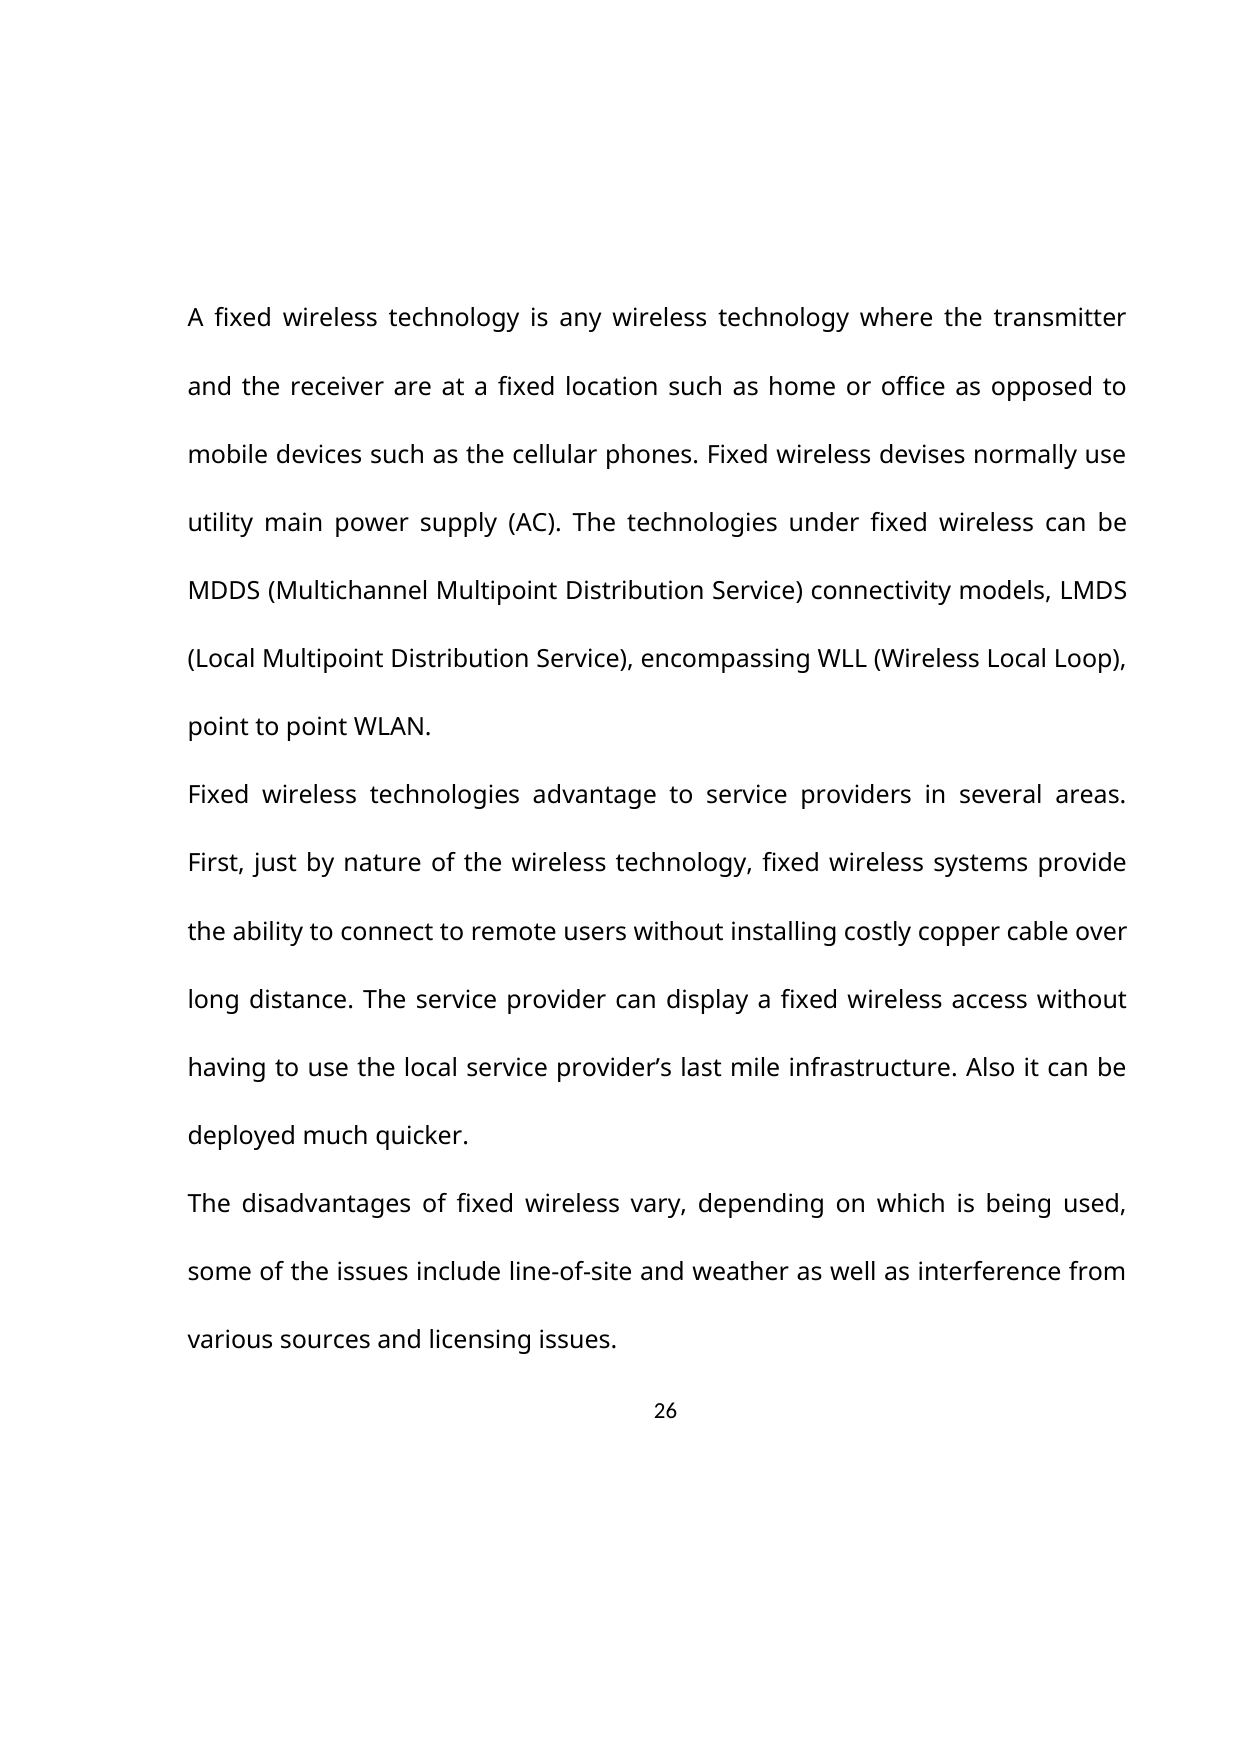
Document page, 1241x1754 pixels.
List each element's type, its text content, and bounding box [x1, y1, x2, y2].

text Fixed wireless technologies advantage to service providers in several areas. First, just by nature of the wireless technology, fixed wireless systems provide the ability to connect to remote users without installing costly copper cable over long distance. The service provider can display a fixed wireless access without having to use the local service provider’s last mile infrastructure. Also it can be deployed much quicker. [187, 777, 1128, 1152]
text The disadvantages of fixed wireless vary, depending on which is being used, some of the issues include line-of-site and weather as well as interference from various sources and licensing issues. [187, 1186, 1128, 1356]
text A fixed wireless technology is any wireless technology where the transmitter and the receiver are at a fixed location such as home or office as opposed to mobile devices such as the cellular phones. Fixed wireless devises normally use utility main power supply (AC). The technologies under fixed wireless can be MDDS (Multichannel Multipoint Distribution Service) connectivity models, LMDS (Local Multipoint Distribution Service), encompassing WLL (Wireless Local Loop), point to point WLAN. [187, 300, 1128, 743]
